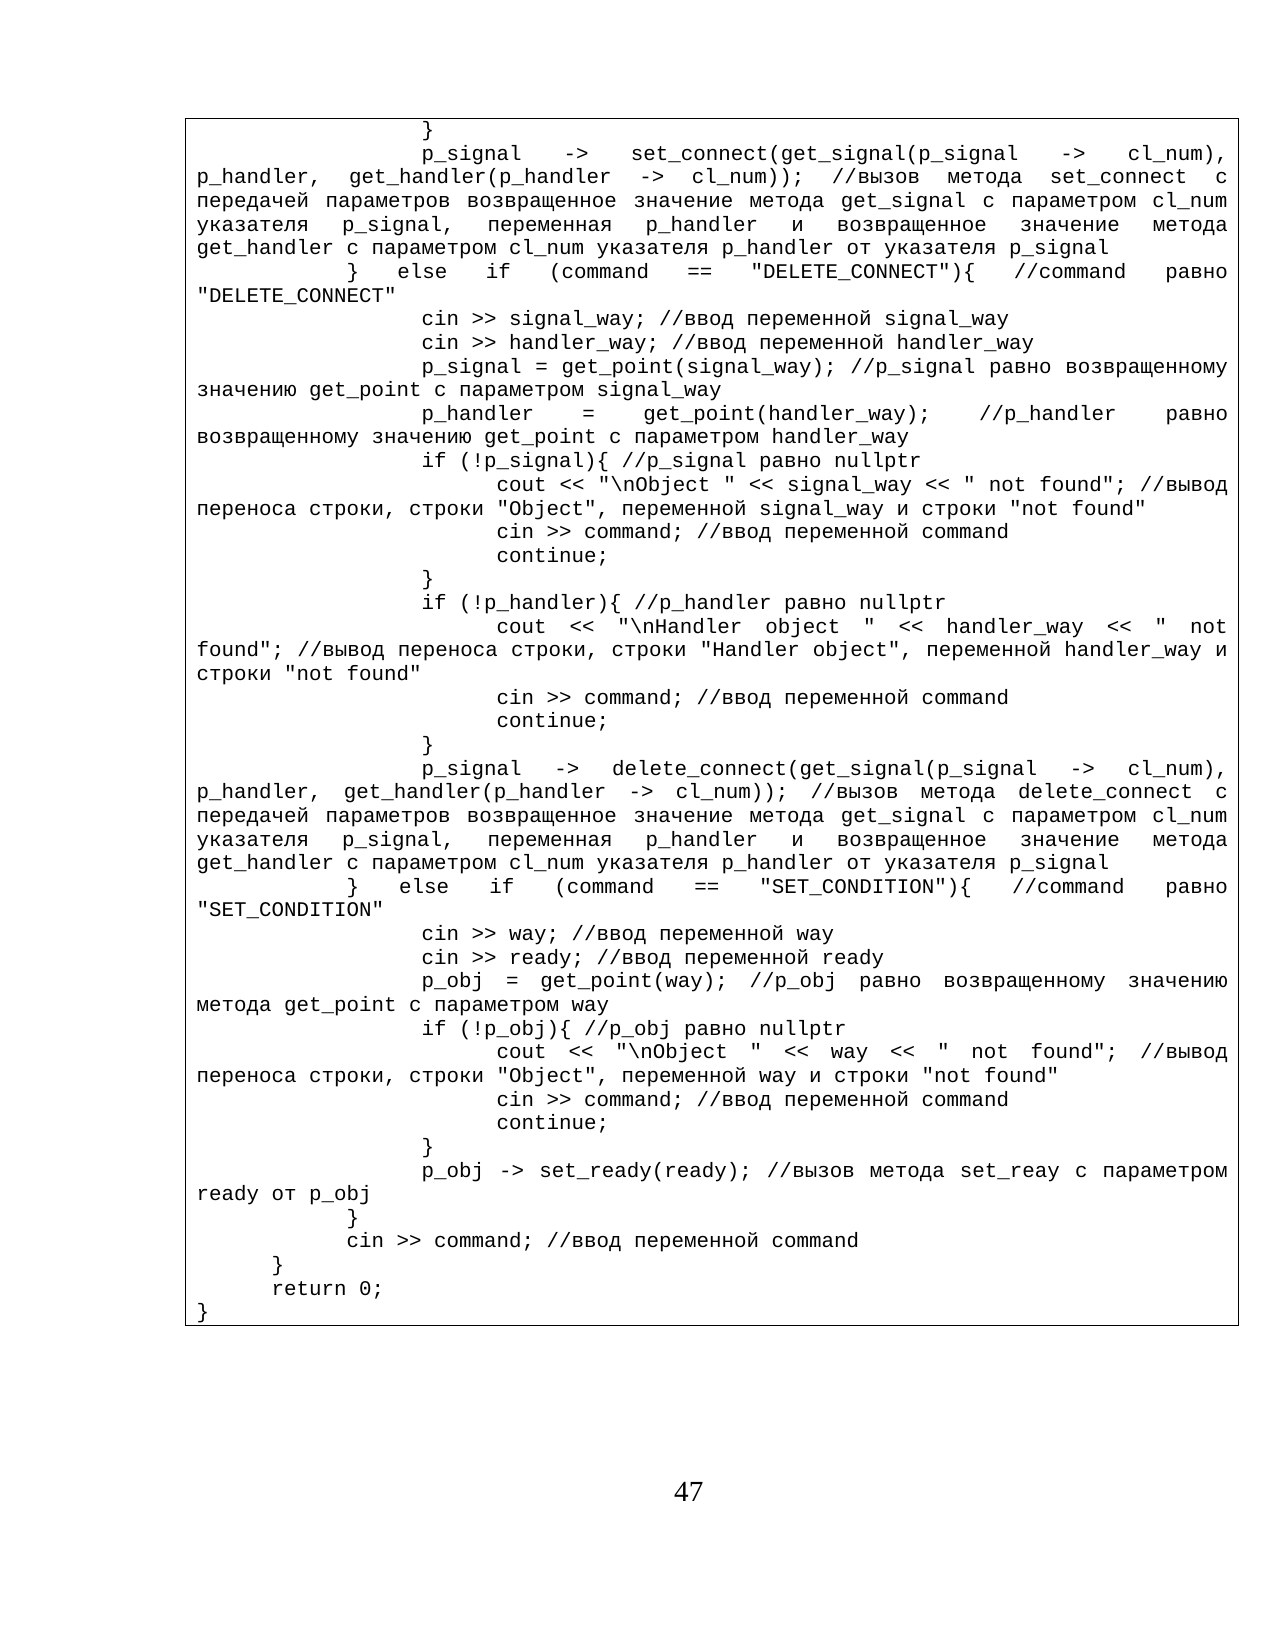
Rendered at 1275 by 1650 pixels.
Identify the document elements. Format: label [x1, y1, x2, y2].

table_header [186, 119, 1238, 1325]
